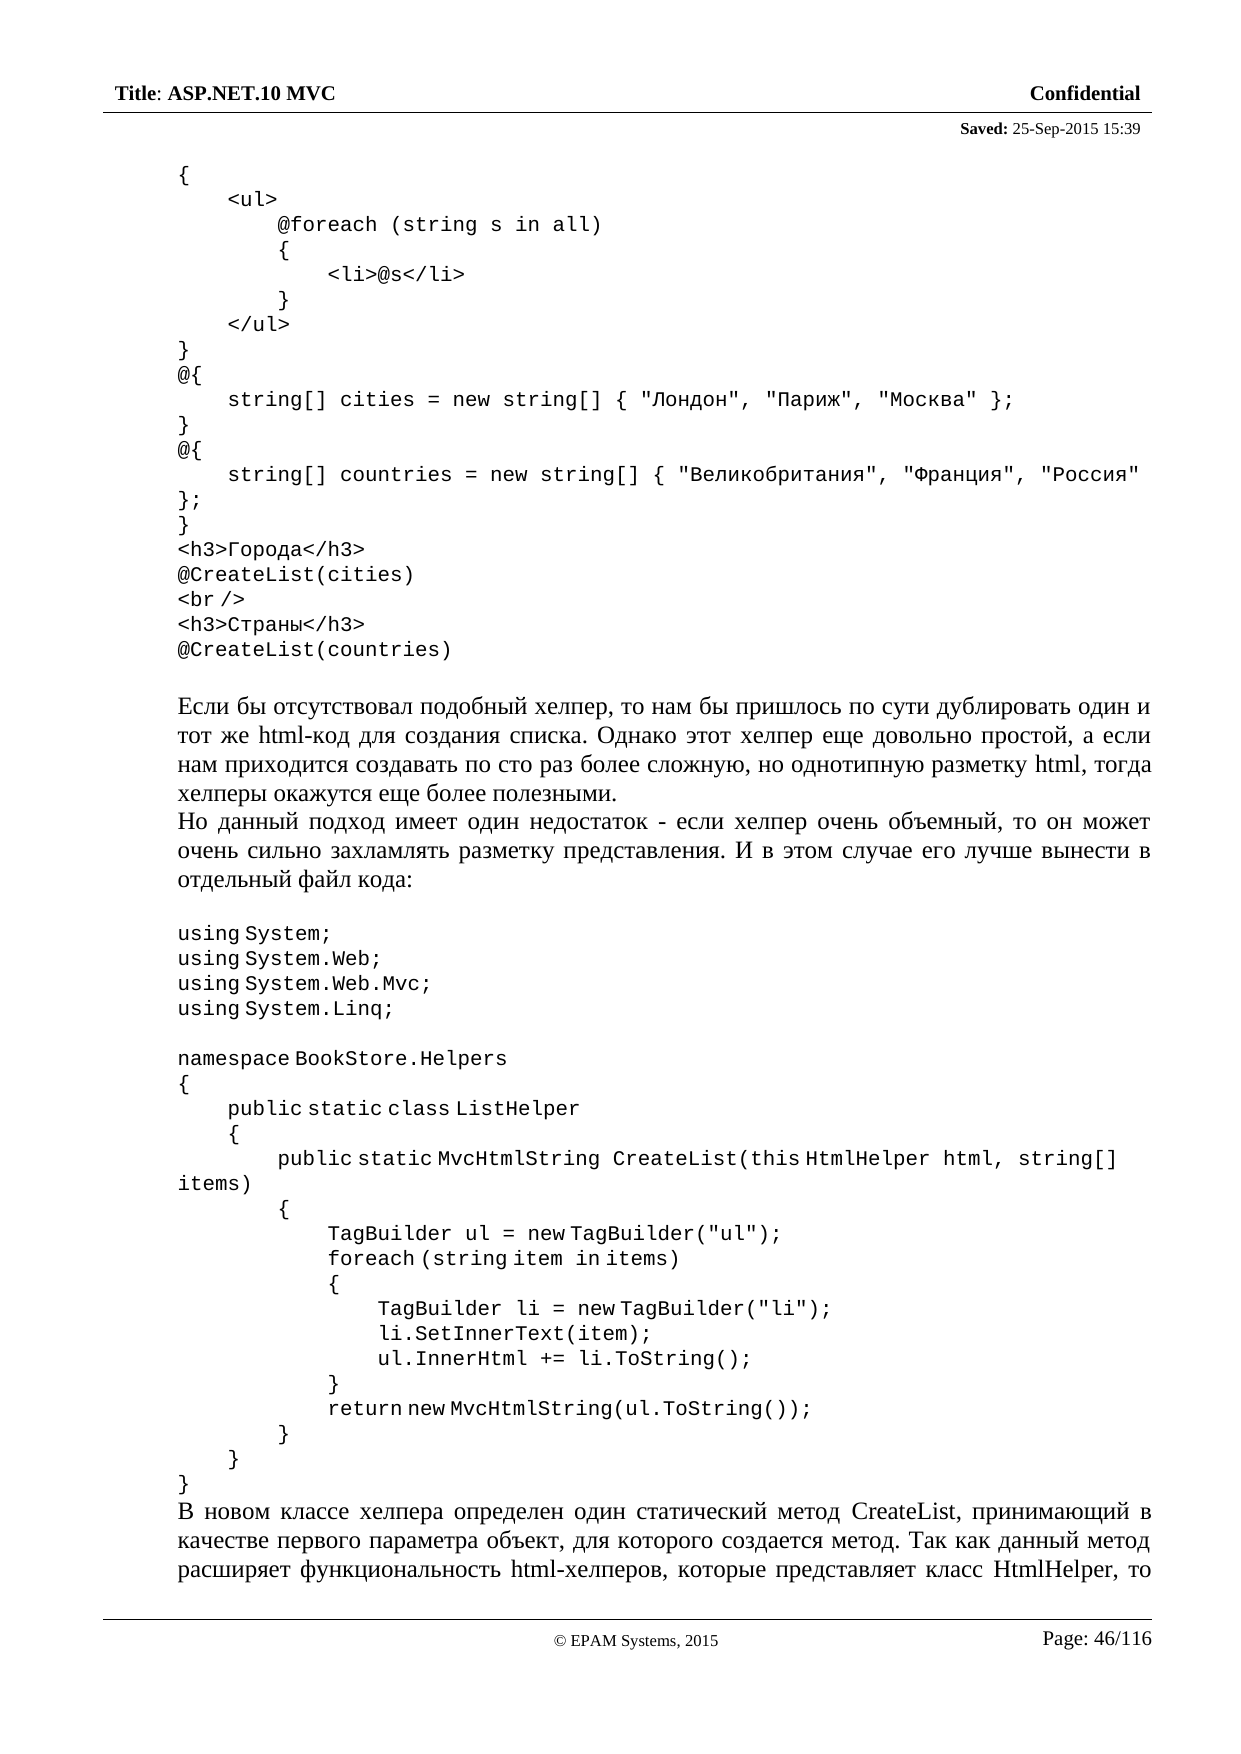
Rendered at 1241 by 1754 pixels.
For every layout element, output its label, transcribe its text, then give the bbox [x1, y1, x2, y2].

text Но данный подход имеет один недостаток - если хелпер очень объемный, то он может очень сильно захламлять разметку представления. И в этом случае его лучше вынести в отдельный файл кода: [177, 806, 1152, 893]
table_header using System; using System.Web; using System.Web.Mvc; using System.Linq; namespace BookStore.Helpers { public static class ListHelper { public static MvcHtmlString CreateList(this HtmlHelper html, string[] items) { TagBuilder ul = new TagBuilder("ul"); foreach (string item in items) { TagBuilder li = new TagBuilder("li"); li.SetInnerText(item); ul.InnerHtml += li.ToString(); } return new MvcHtmlString(ul.ToString()); } } } [177, 921, 1152, 1496]
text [177, 1496, 1152, 1583]
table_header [177, 163, 1152, 663]
text Если бы отсутствовал подобный хелпер, то нам бы пришлось по сути дублировать один и тот же html-код для создания списка. Однако этот хелпер еще довольно простой, а если нам приходится создавать по сто раз более сложную, но однотипную разметку html, тогда хелперы окажутся еще более полезными. [177, 691, 1152, 806]
